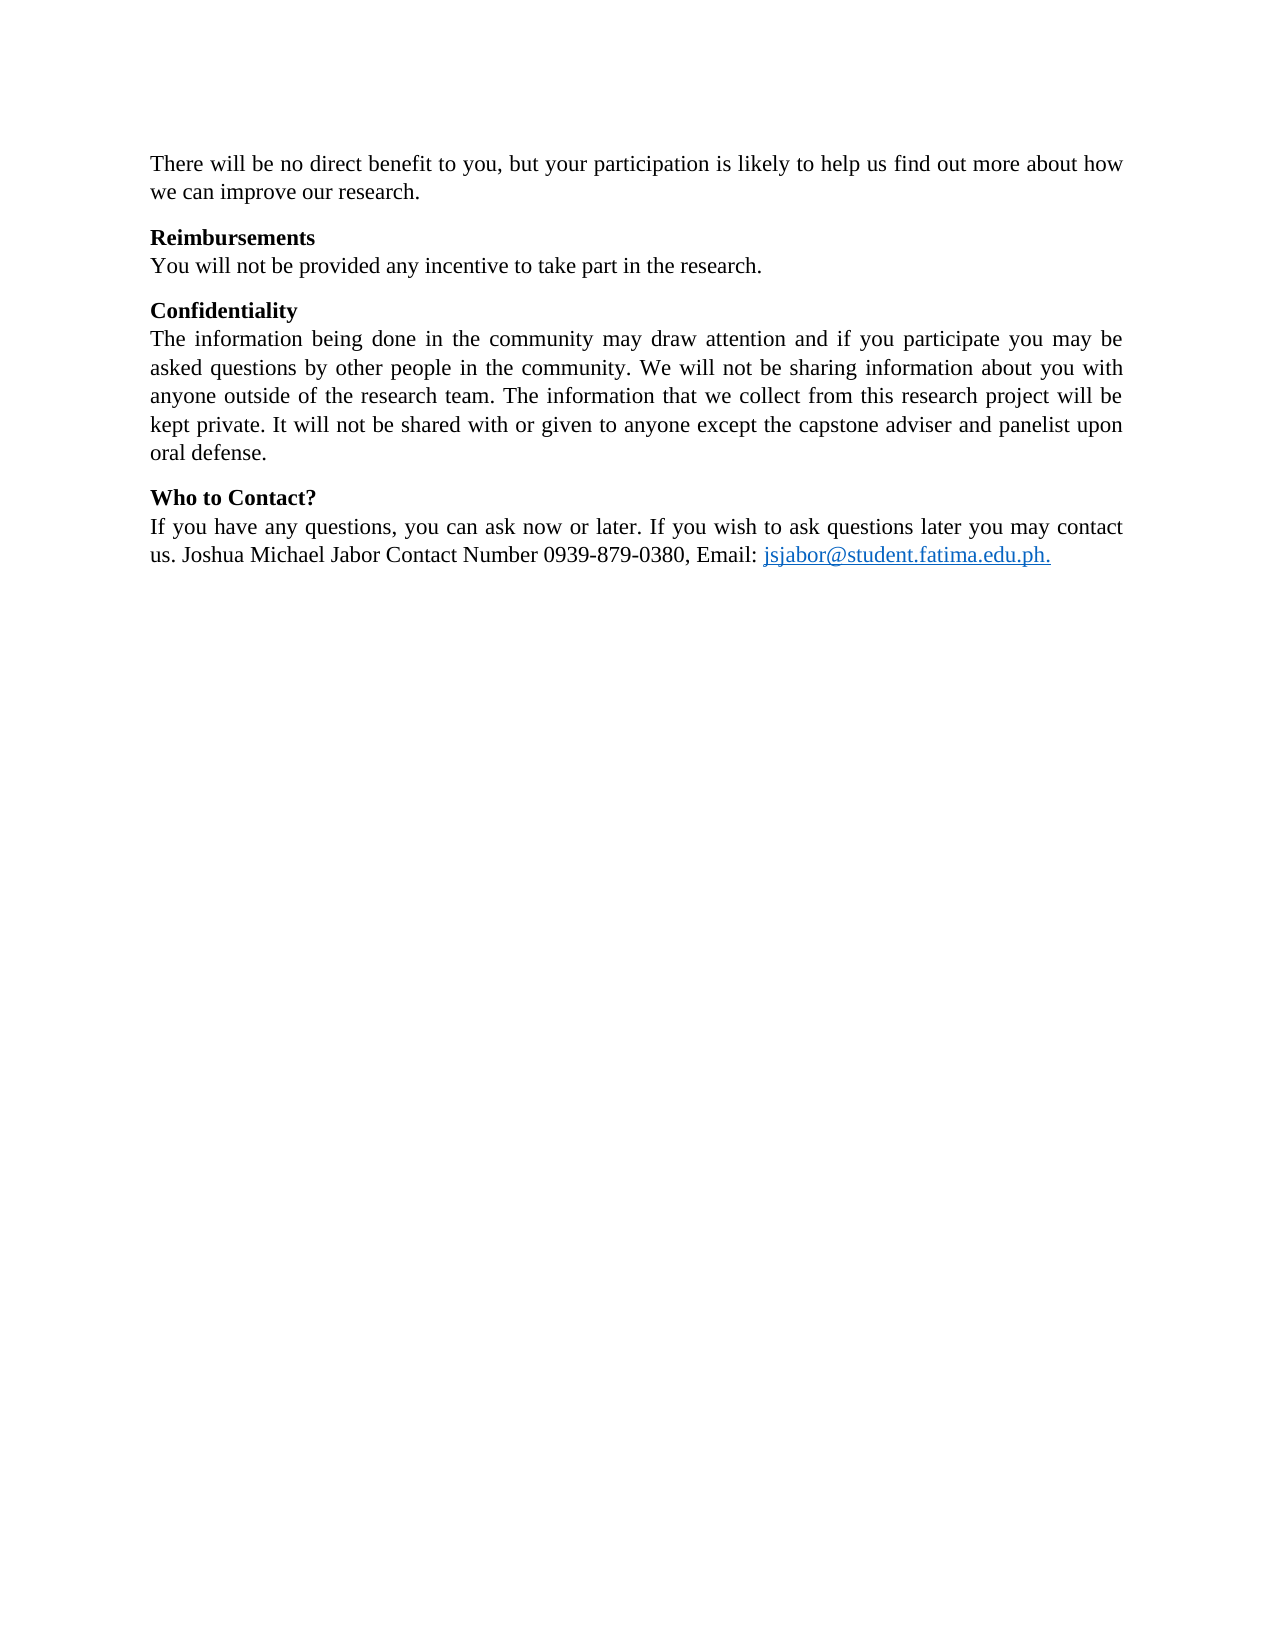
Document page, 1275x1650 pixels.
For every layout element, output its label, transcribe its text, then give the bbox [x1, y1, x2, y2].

text If you have any questions, you can ask now or later. If you wish to ask questions later you may contact us. Joshua Michael Jabor Contact Number 0939-879-0380, Email: jsjabor@student.fatima.edu.ph. [150, 513, 1125, 568]
text Who to Contact? [150, 484, 1125, 511]
text Confidentiality [150, 297, 1125, 323]
text There will be no direct benefit to you, but your participation is likely to help us find out more about how we can improve our research. [150, 150, 1125, 205]
text Reimbursements [150, 223, 1125, 250]
text You will not be provided any incentive to take part in the research. [150, 252, 1125, 278]
text The information being done in the community may draw attention and if you participate you may be asked questions by other people in the community. We will not be sharing information about you with anyone outside of the research team. The information that we collect from this research project will be kept private. It will not be shared with or given to anyone except the capstone adviser and panelist upon oral defense. [150, 326, 1125, 466]
